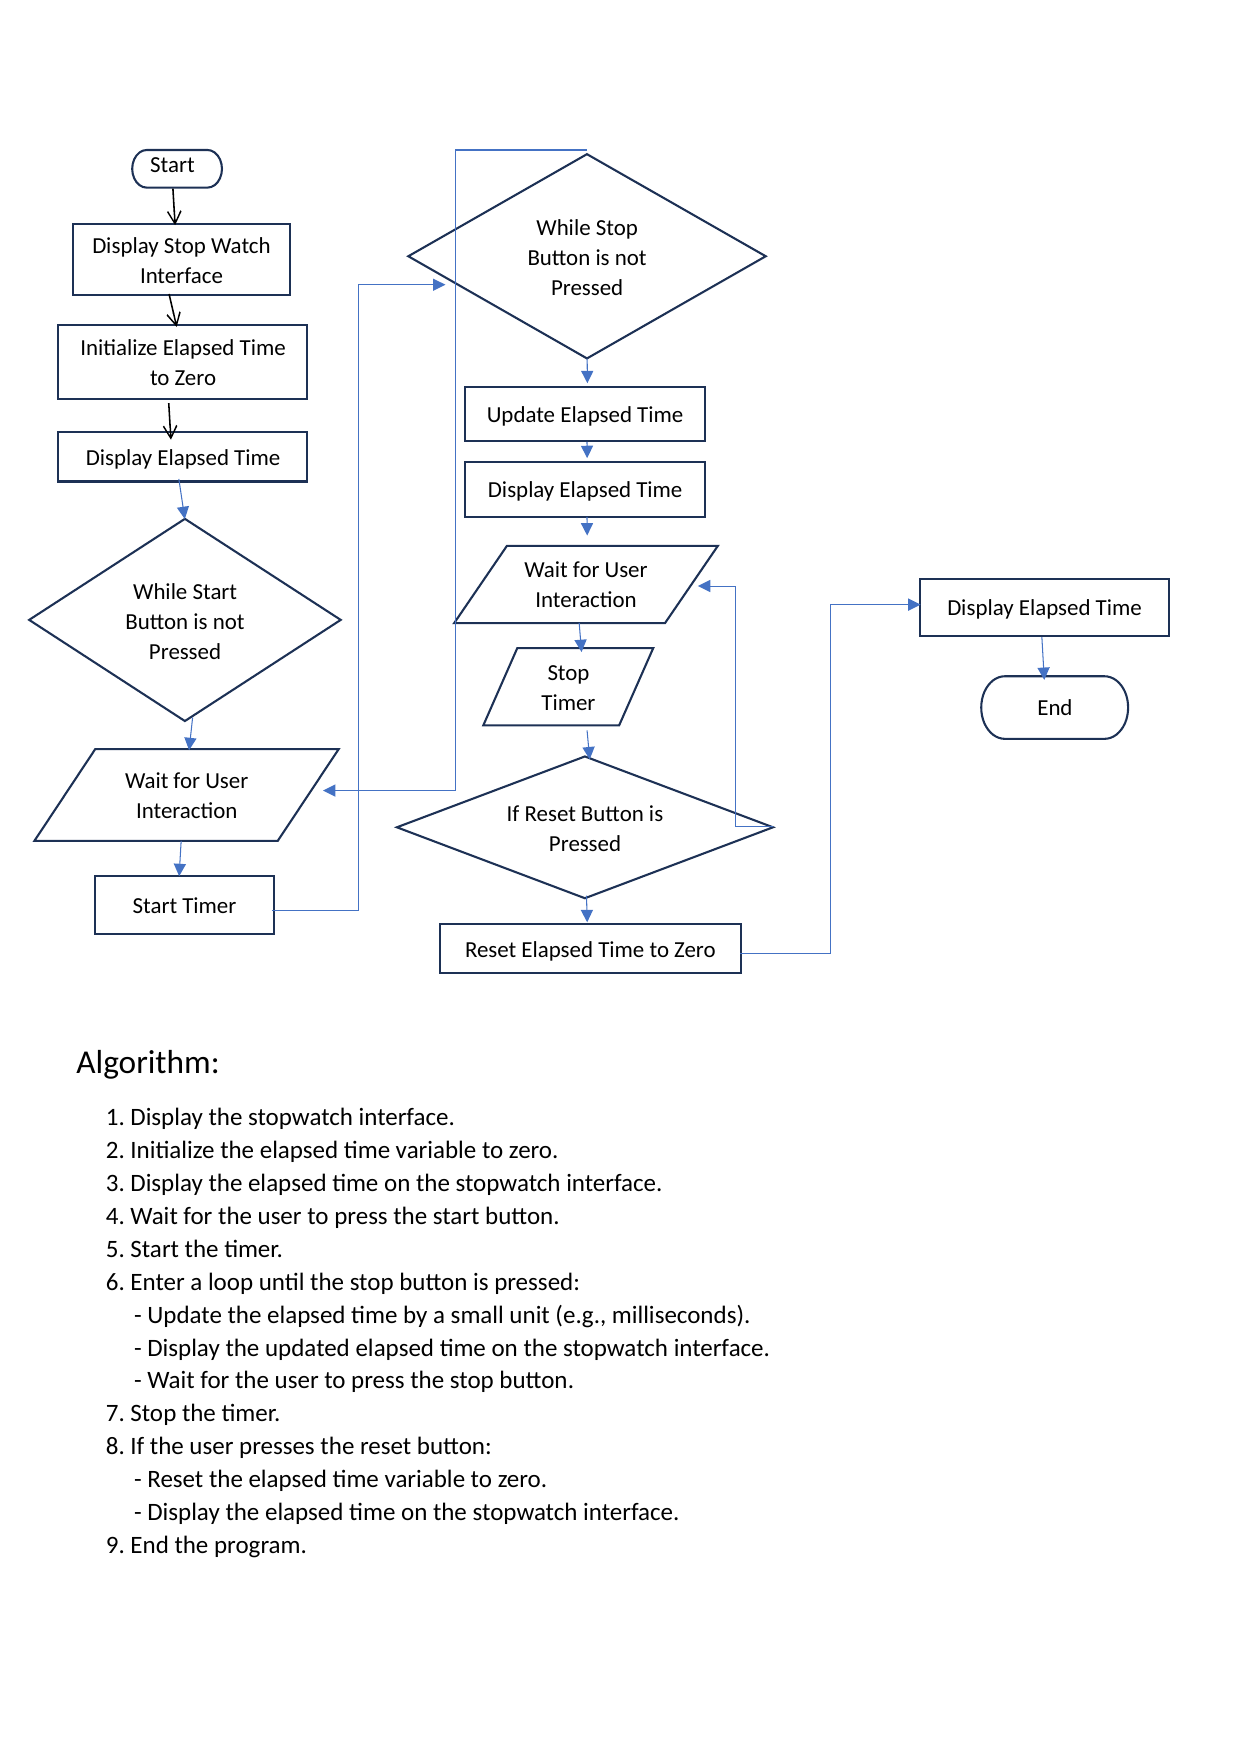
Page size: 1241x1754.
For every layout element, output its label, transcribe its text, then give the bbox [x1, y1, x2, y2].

text 3. Display the elapsed time on the stopwatch interface. [106, 1167, 1154, 1198]
text Start [215, 150, 455, 178]
text 6. Enter a loop until the stop button is pressed: [106, 1266, 1154, 1296]
text 5. Start the timer. [106, 1233, 1154, 1263]
text Start [456, 150, 1154, 178]
text 8. If the user presses the reset button: [106, 1430, 1154, 1461]
text - Wait for the user to press the stop button. [106, 1364, 1154, 1395]
text Start [150, 152, 220, 178]
text 9. End the program. [106, 1529, 1154, 1560]
text 4. Wait for the user to press the start button. [106, 1200, 1154, 1231]
text - Update the elapsed time by a small unit (e.g., milliseconds). [106, 1299, 1154, 1329]
text 1. Display the stopwatch interface. [106, 1101, 1154, 1132]
text 7. Stop the timer. [106, 1397, 1154, 1428]
text - Display the elapsed time on the stopwatch interface. [106, 1496, 1154, 1527]
text Algorithm: [76, 1041, 1154, 1081]
text - Display the updated elapsed time on the stopwatch interface. [106, 1332, 1154, 1362]
text - Reset the elapsed time variable to zero. [106, 1463, 1154, 1494]
text 2. Initialize the elapsed time variable to zero. [106, 1134, 1154, 1165]
